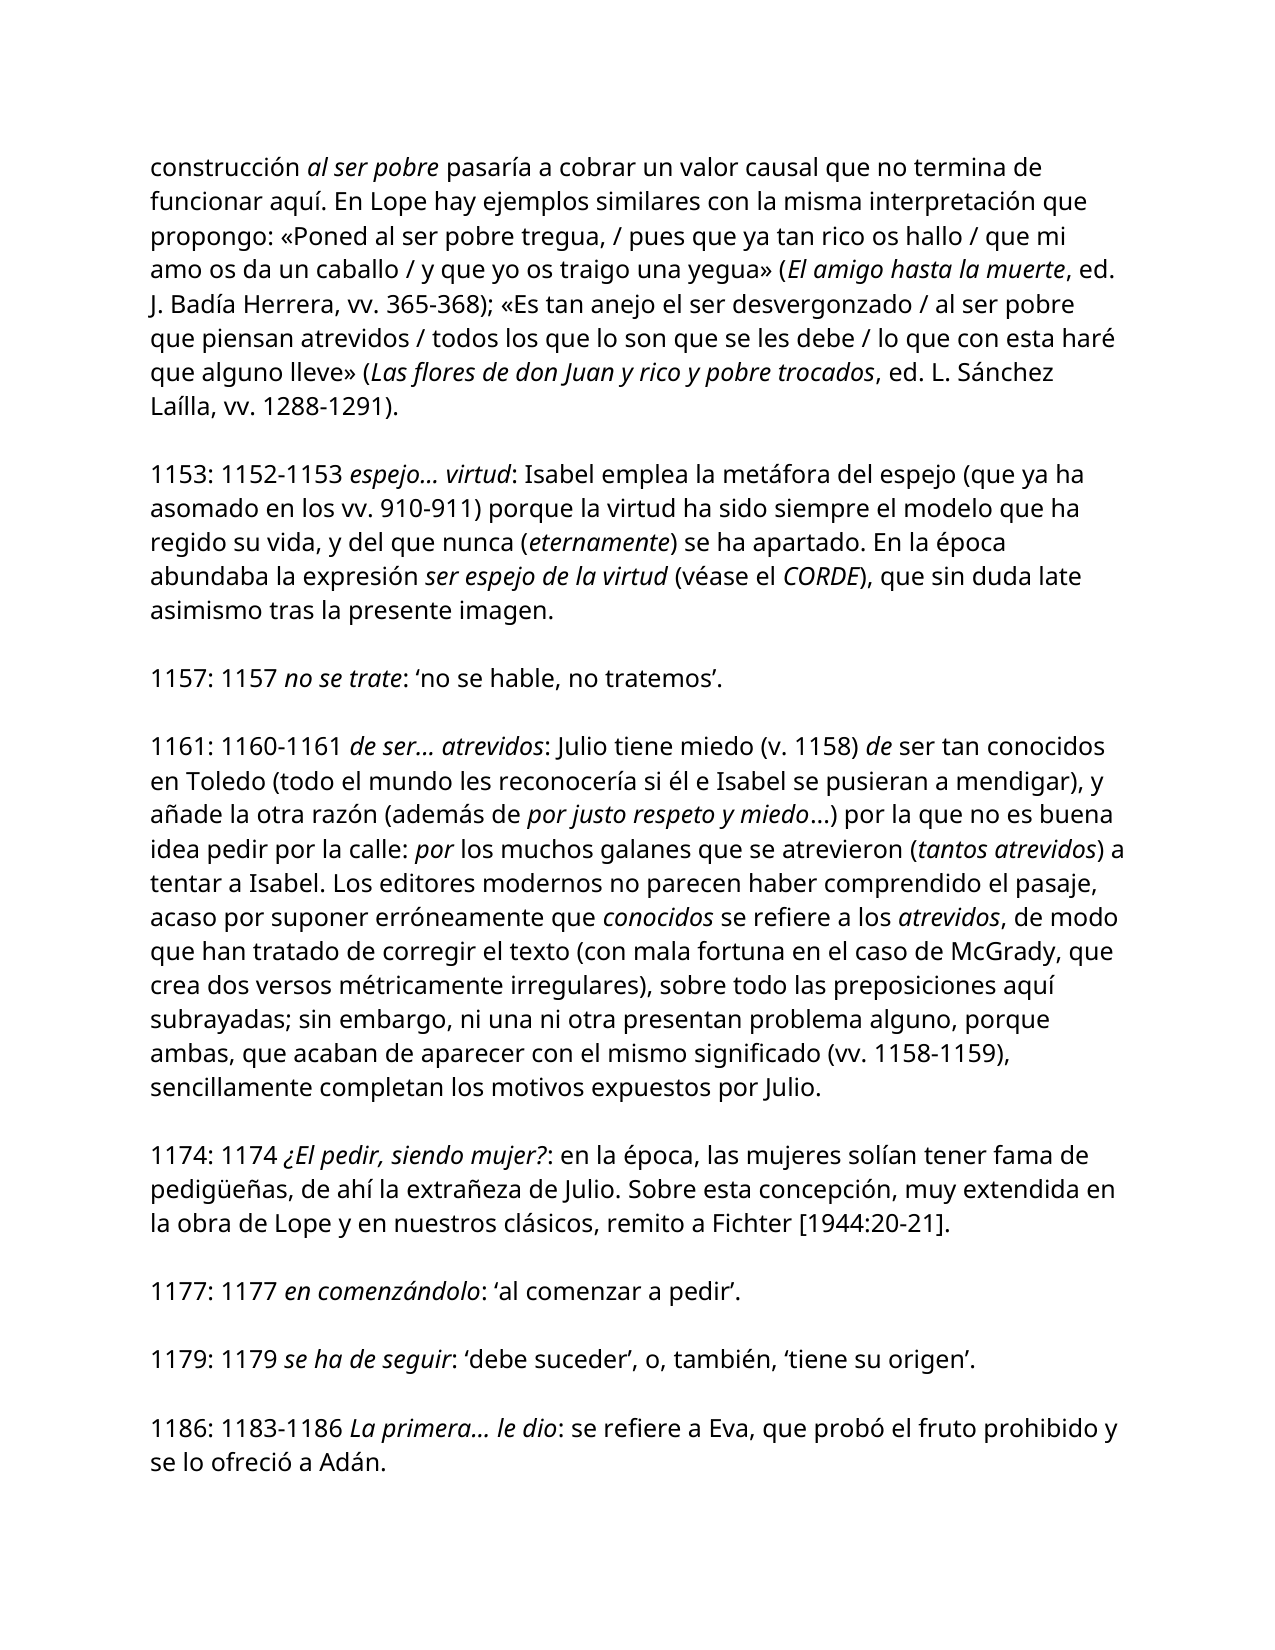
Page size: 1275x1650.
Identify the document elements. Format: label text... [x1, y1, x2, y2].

text 1153: 1152-1153 espejo... virtud: Isabel emplea la metáfora del espejo (que ya ha asomado en los vv. 910-911) porque la virtud ha sido siempre el modelo que ha regido su vida, y del que nunca (eternamente) se ha apartado. En la época abundaba la expresión ser espejo de la virtud (véase el CORDE), que sin duda late asimismo tras la presente imagen. [150, 457, 1125, 627]
text 1161: 1160-1161 de ser... atrevidos: Julio tiene miedo (v. 1158) de ser tan conocidos en Toledo (todo el mundo les reconocería si él e Isabel se pusieran a mendigar), y añade la otra razón (además de por justo respeto y miedo...) por la que no es buena idea pedir por la calle: por los muchos galanes que se atrevieron (tantos atrevidos) a tentar a Isabel. Los editores modernos no parecen haber comprendido el pasaje, acaso por suponer erróneamente que conocidos se refiere a los atrevidos, de modo que han tratado de corregir el texto (con mala fortuna en el caso de McGrady, que crea dos versos métricamente irregulares), sobre todo las preposiciones aquí subrayadas; sin embargo, ni una ni otra presentan problema alguno, porque ambas, que acaban de aparecer con el mismo significado (vv. 1158-1159), sencillamente completan los motivos expuestos por Julio. [150, 729, 1125, 1104]
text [150, 150, 1125, 422]
text 1157: 1157 no se trate: ‘no se hable, no tratemos’. [150, 661, 1125, 695]
text 1179: 1179 se ha de seguir: ‘debe suceder’, o, también, ‘tiene su origen’. [150, 1342, 1125, 1376]
text 1174: 1174 ¿El pedir, siendo mujer?: en la época, las mujeres solían tener fama de pedigüeñas, de ahí la extrañeza de Julio. Sobre esta concepción, muy extendida en la obra de Lope y en nuestros clásicos, remito a Fichter [1944:20-21]. [150, 1138, 1125, 1240]
text 1186: 1183-1186 La primera... le dio: se refiere a Eva, que probó el fruto prohibido y se lo ofreció a Adán. [150, 1410, 1125, 1478]
text 1177: 1177 en comenzándolo: ‘al comenzar a pedir’. [150, 1274, 1125, 1308]
